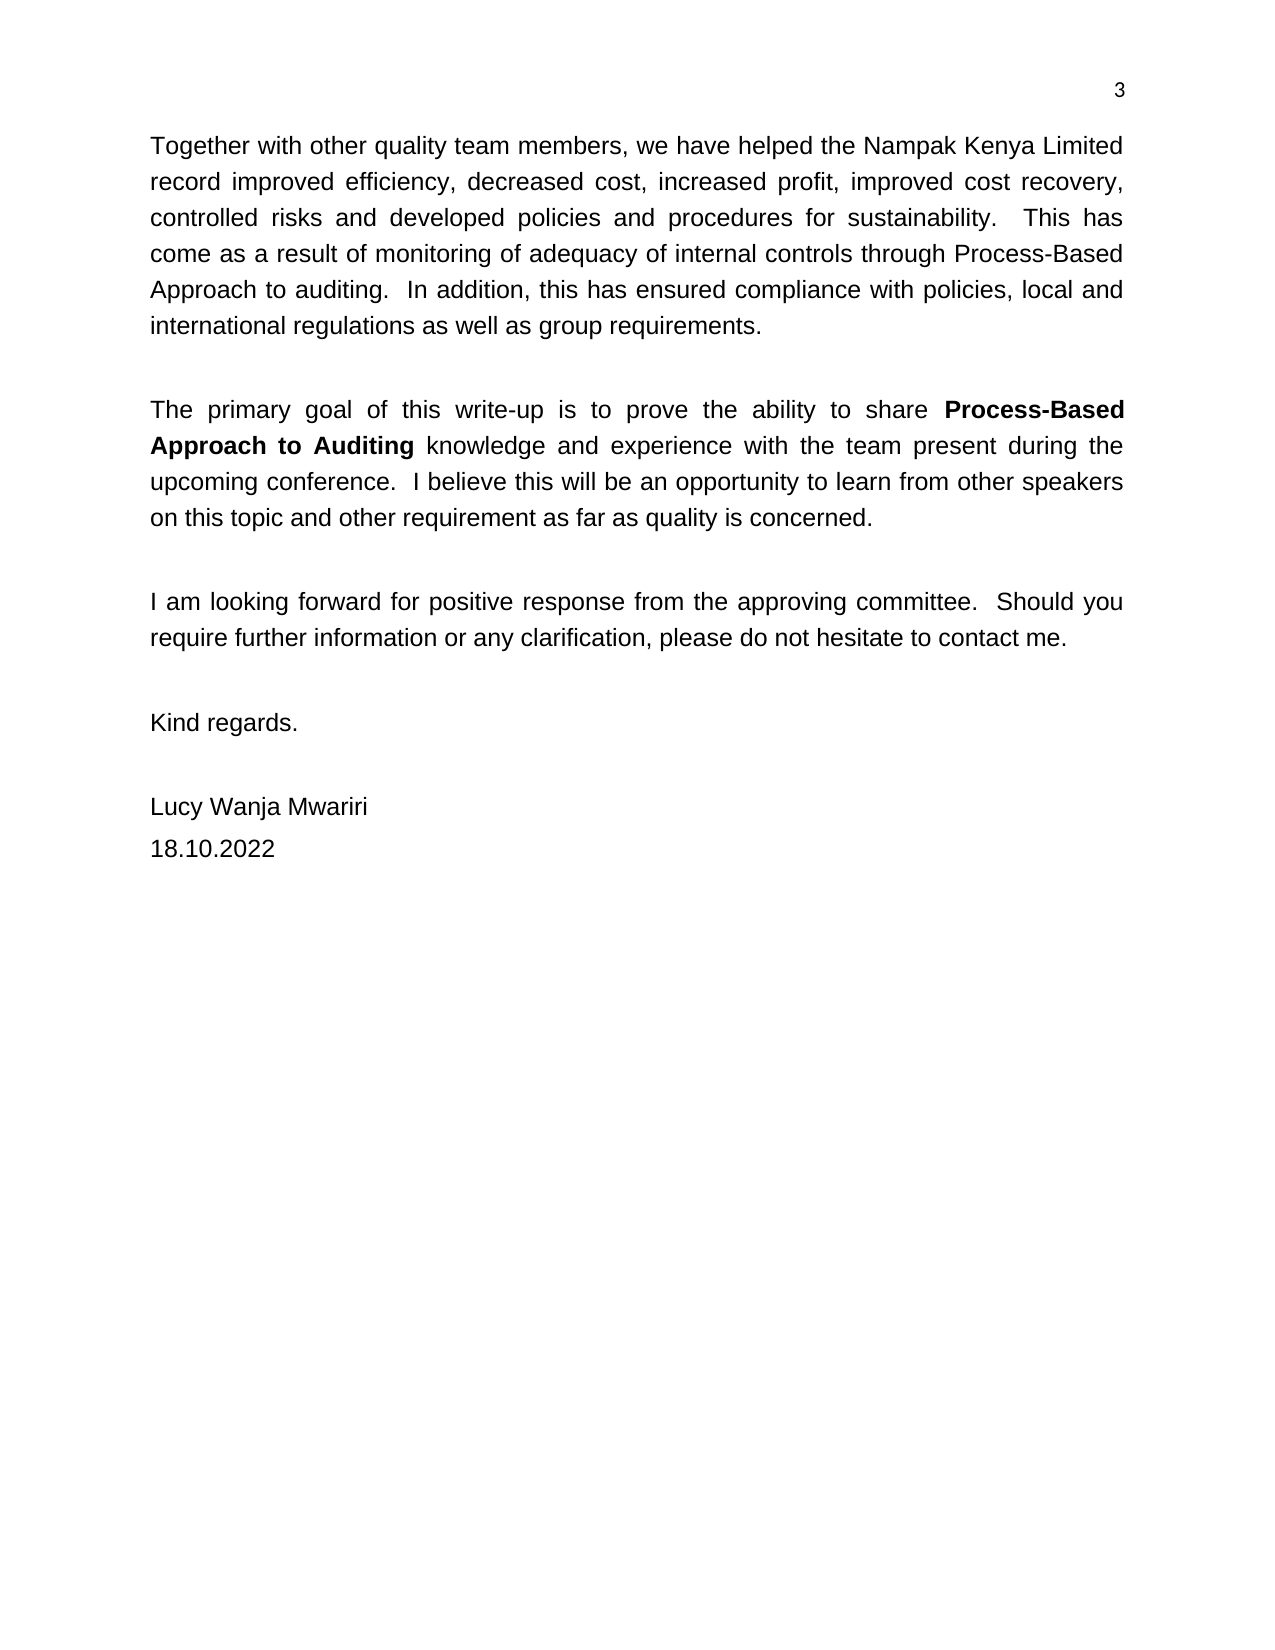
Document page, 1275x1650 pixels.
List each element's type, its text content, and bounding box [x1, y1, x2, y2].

text I am looking forward for positive response from the approving committee. Should you require further information or any clarification, please do not hesitate to contact me. [150, 587, 1125, 652]
text Lucy Wanja Mwariri [150, 792, 1125, 821]
text The primary goal of this write-up is to prove the ability to share Process-Based Approach to Auditing knowledge and experience with the team present during the upcoming conference. I believe this will be an opportunity to learn from other speakers on this topic and other requirement as far as quality is concerned. [150, 395, 1125, 532]
text Together with other quality team members, we have helped the Nampak Kenya Limited record improved efficiency, decreased cost, increased profit, improved cost recovery, controlled risks and developed policies and procedures for sustainability. This has come as a result of monitoring of adequacy of internal controls through Process-Based Approach to auditing. In addition, this has ensured compliance with policies, local and international regulations as well as group requirements. [150, 131, 1125, 339]
text 18.10.2022 [150, 834, 1125, 863]
text Kind regards. [150, 708, 1125, 736]
